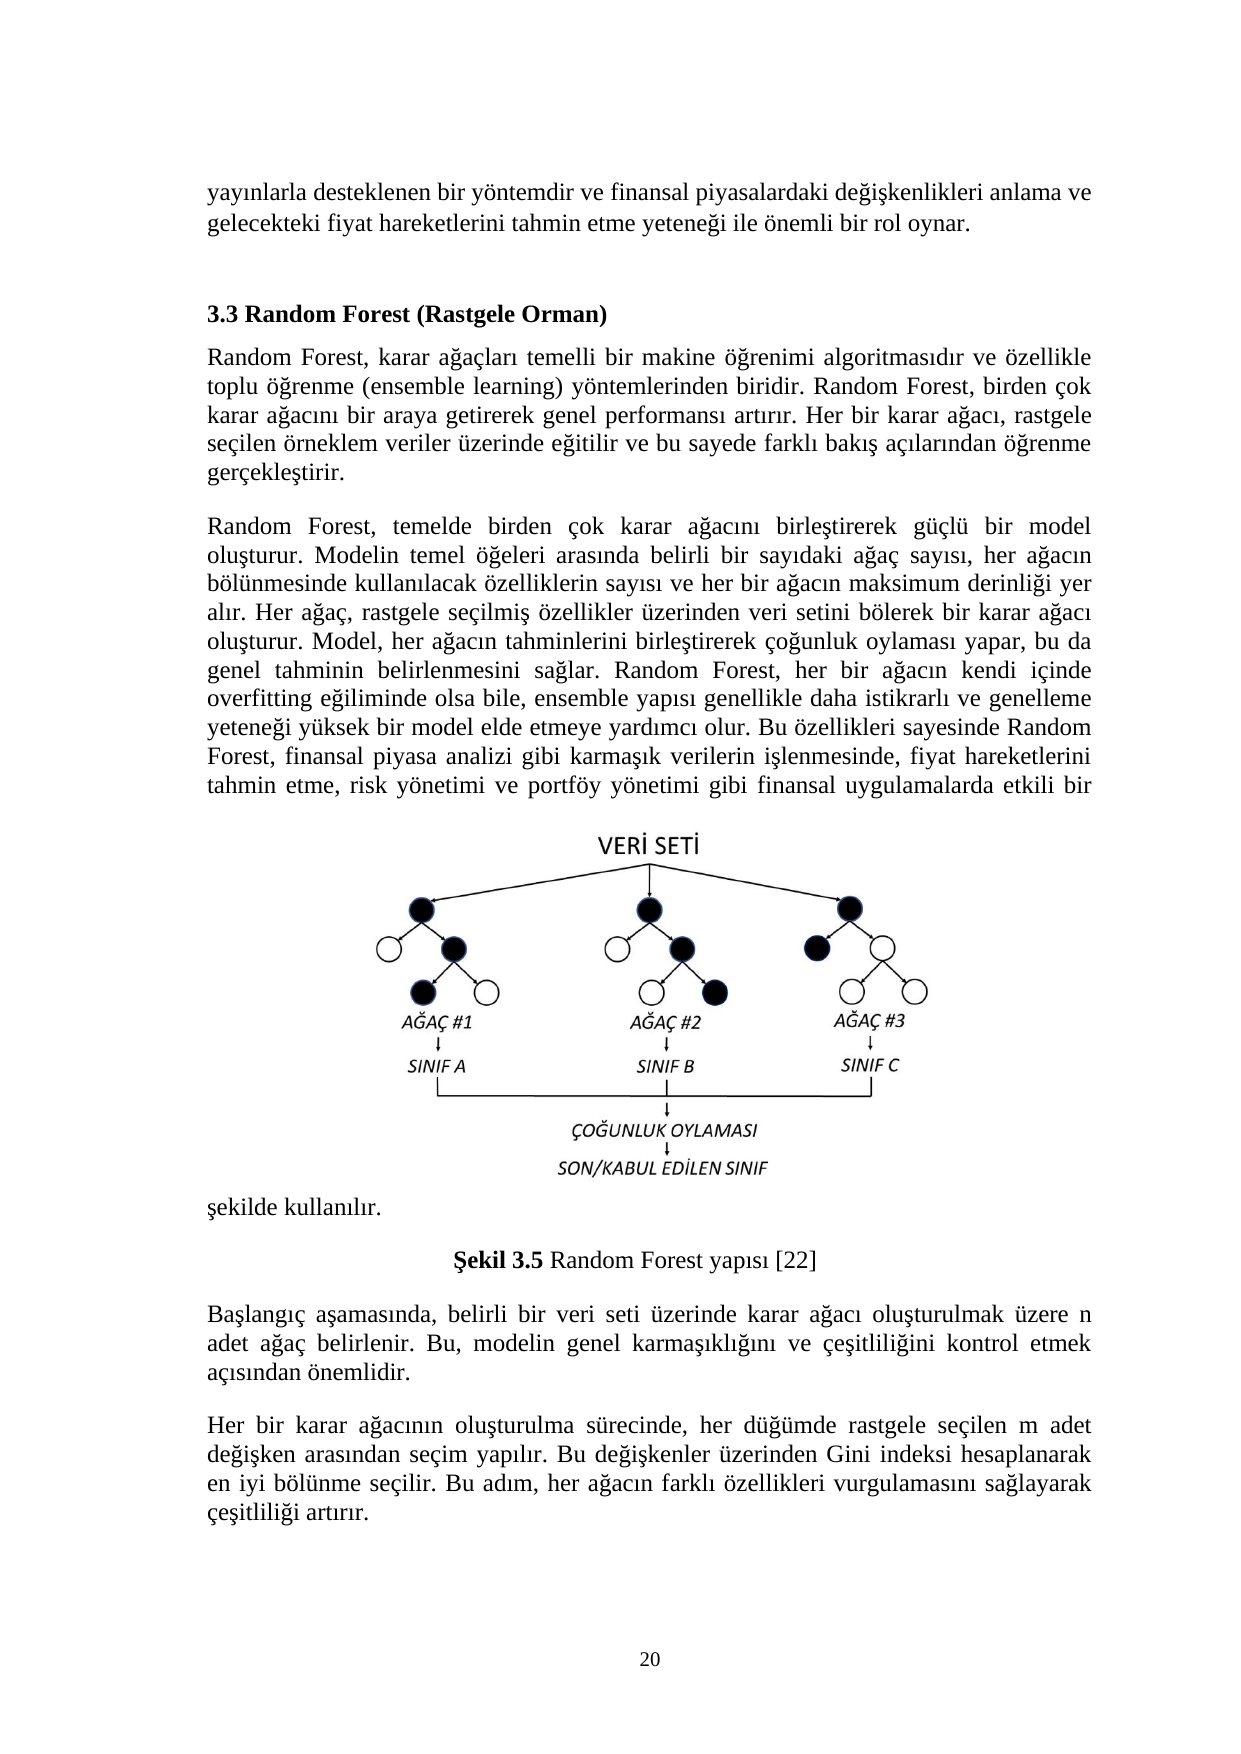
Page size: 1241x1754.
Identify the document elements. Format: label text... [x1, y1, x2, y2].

picture [323, 823, 977, 1192]
text Her bir karar ağacının oluşturulma sürecinde, her düğümde rastgele seçilen m adet değişken arasından seçim yapılır. Bu değişkenler üzerinden Gini indeksi hesaplanarak en iyi bölünme seçilir. Bu adım, her ağacın farklı özellikleri vurgulamasını sağlayarak çeşitliliği artırır. [207, 1410, 1092, 1525]
text 3.3 Random Forest (Rastgele Orman) [207, 299, 1092, 328]
text Random Forest, karar ağaçları temelli bir makine öğrenimi algoritmasıdır ve özellikle toplu öğrenme (ensemble learning) yöntemlerinden biridir. Random Forest, birden çok karar ağacını bir araya getirerek genel performansı artırır. Her bir karar ağacı, rastgele seçilen örneklem veriler üzerinde eğitilir ve bu sayede farklı bakış açılarından öğrenme gerçekleştirir. [207, 342, 1092, 486]
text Başlangıç aşamasında, belirli bir veri seti üzerinde karar ağacı oluşturulmak üzere n adet ağaç belirlenir. Bu, modelin genel karmaşıklığını ve çeşitliliğini kontrol etmek açısından önemlidir. [207, 1299, 1092, 1385]
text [207, 177, 1092, 237]
text Şekil 3.5 Random Forest yapısı [22] [207, 1245, 1092, 1274]
